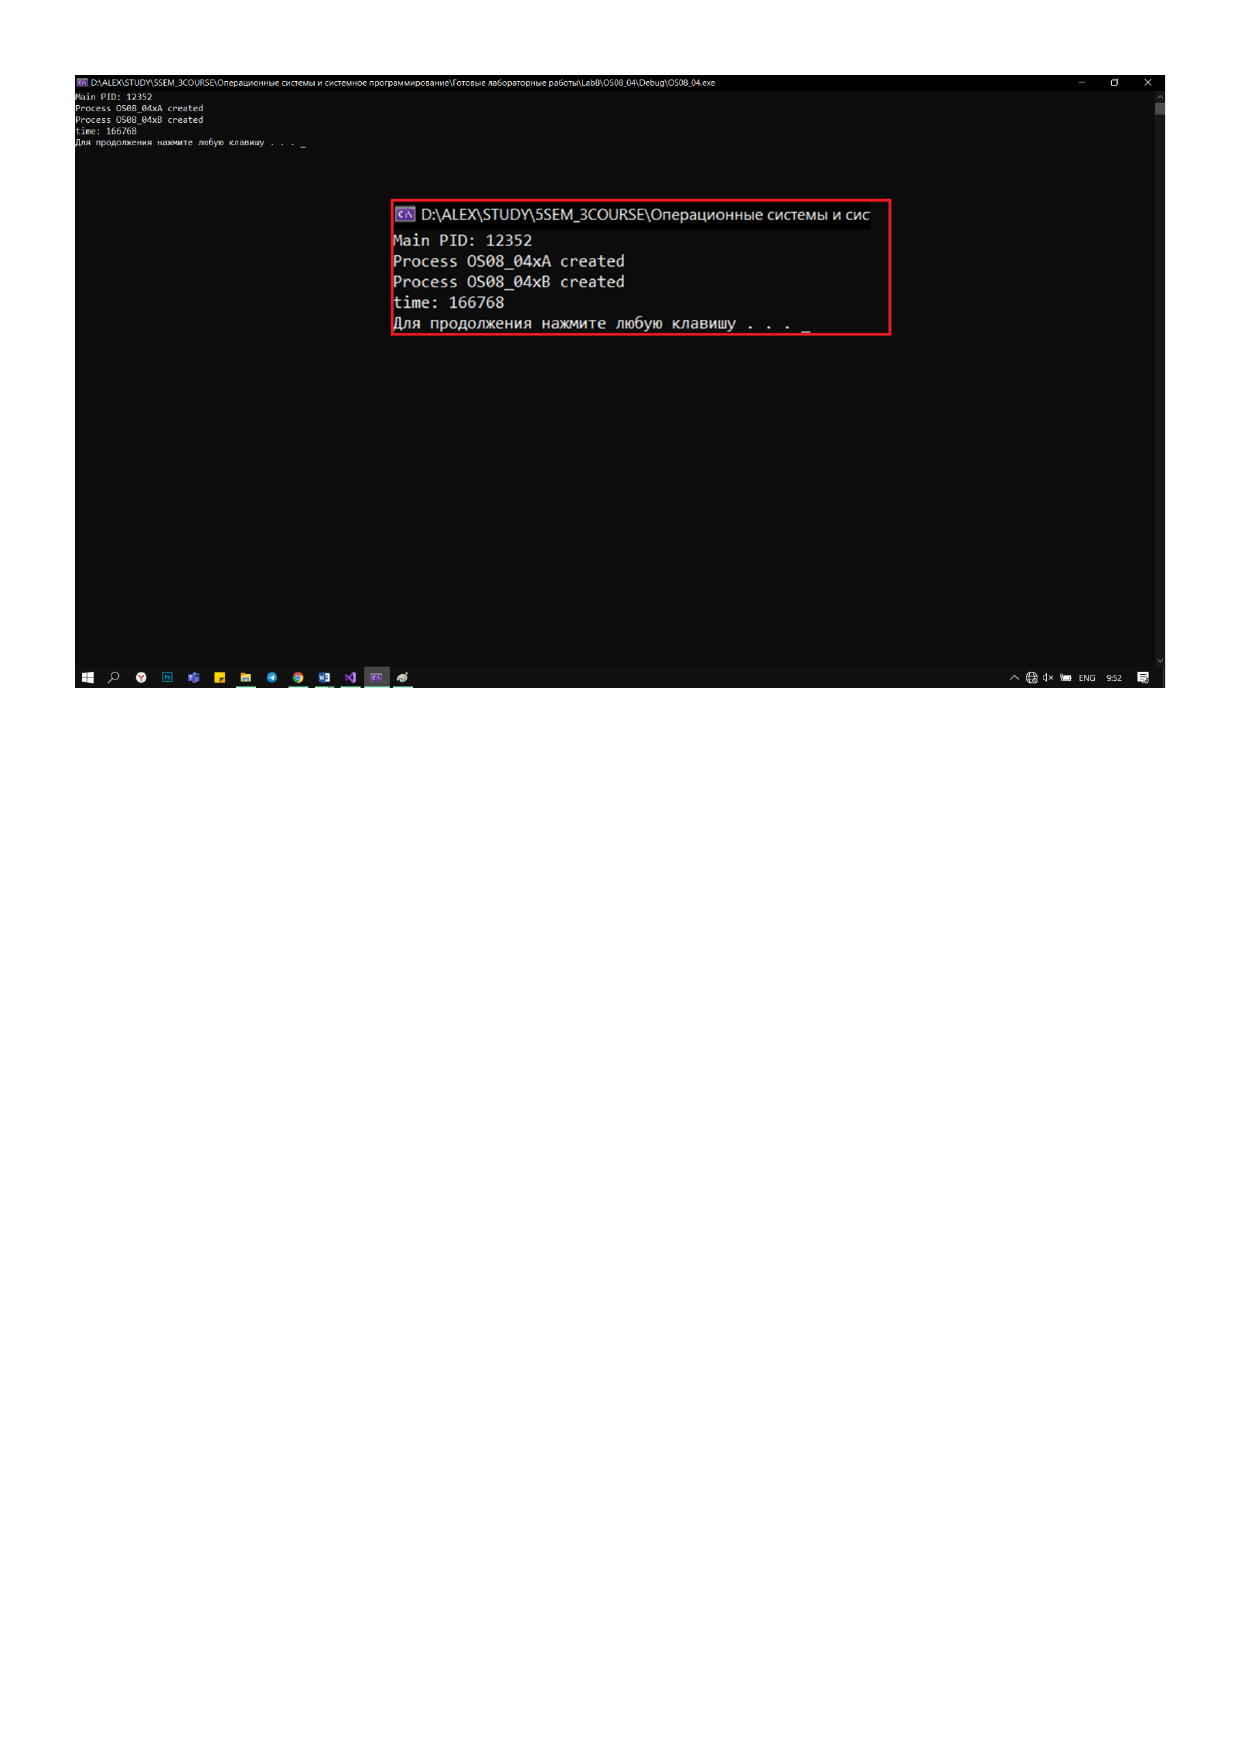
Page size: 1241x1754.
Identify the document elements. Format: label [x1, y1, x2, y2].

picture [75, 75, 1166, 688]
